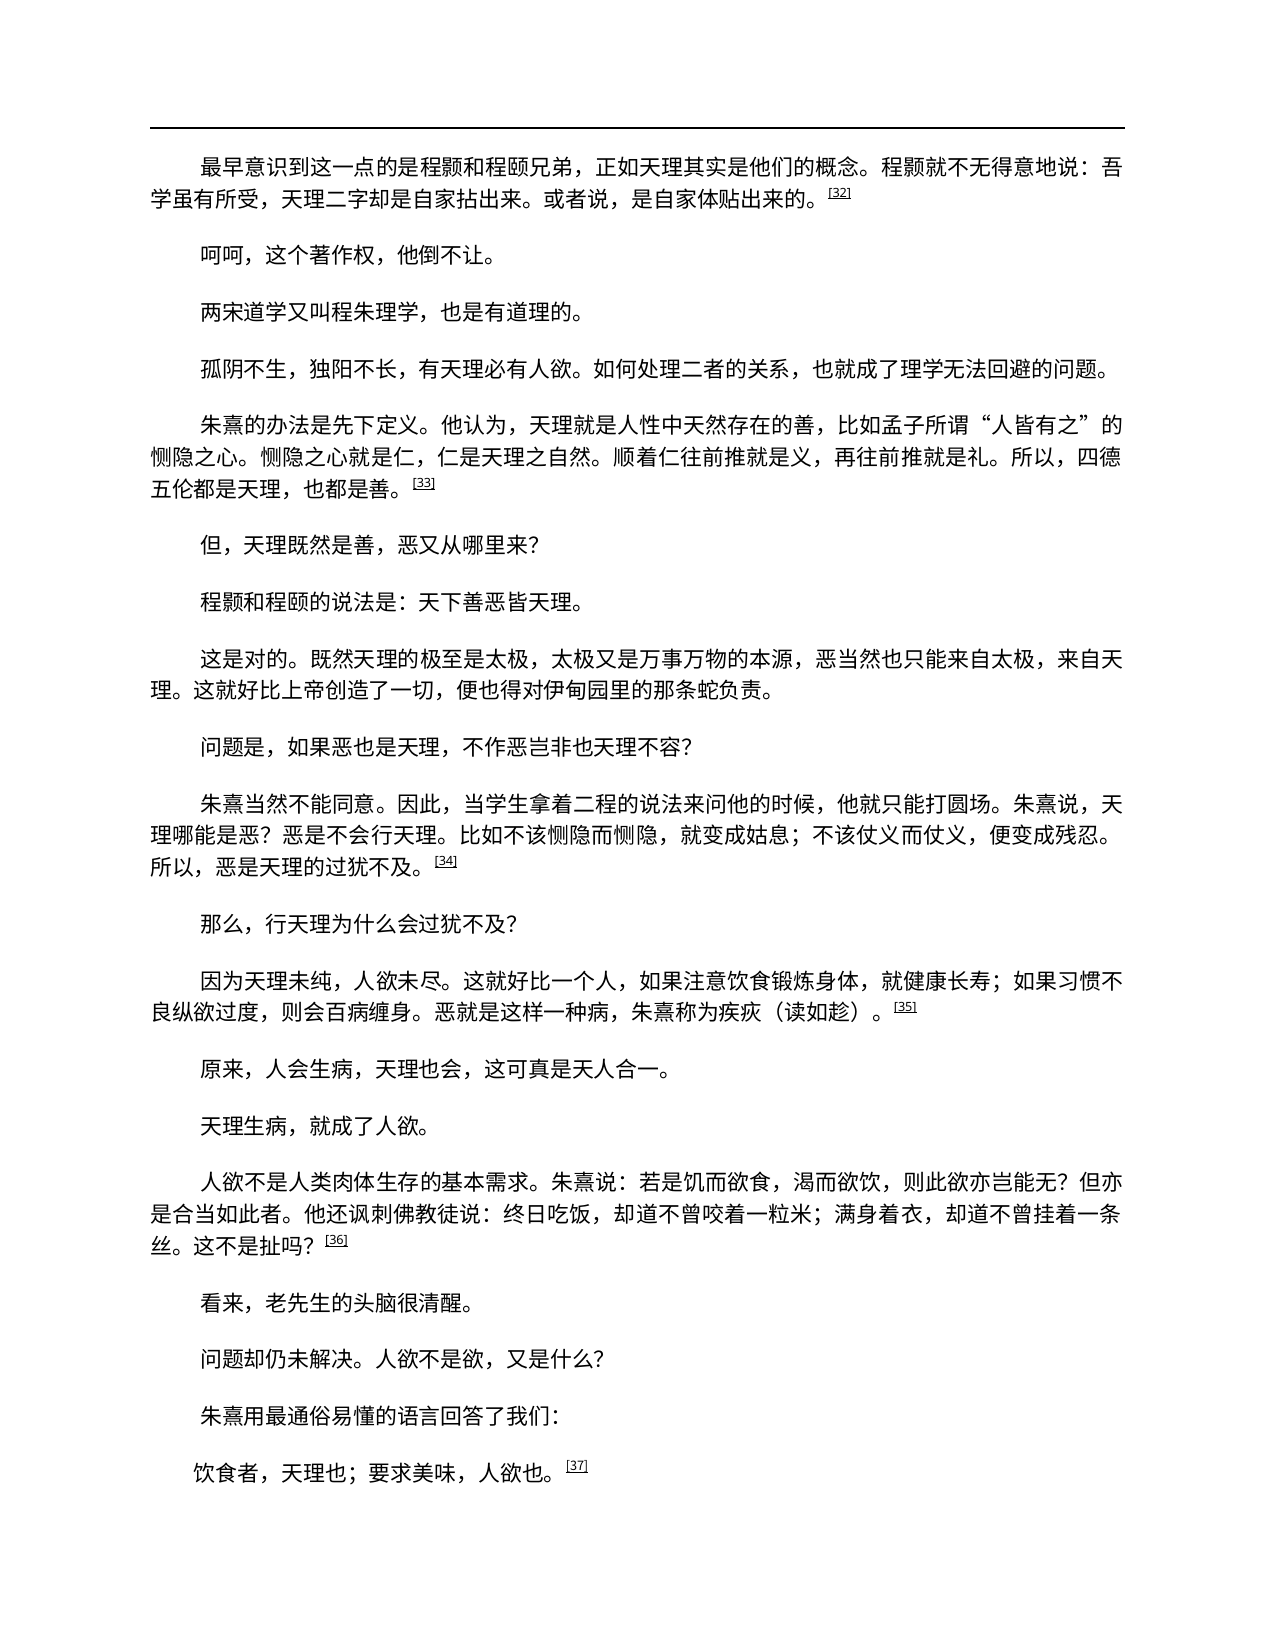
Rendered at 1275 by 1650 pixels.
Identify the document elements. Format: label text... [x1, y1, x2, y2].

text 原来，人会生病，天理也会，这可真是天人合一。 [150, 1052, 1125, 1084]
text 朱熹用最通俗易懂的语言回答了我们： [150, 1399, 1125, 1431]
text 看来，老先生的头脑很清醒。 [150, 1286, 1125, 1317]
text 问题是，如果恶也是天理，不作恶岂非也天理不容？ [150, 730, 1125, 762]
text 呵呵，这个著作权，他倒不让。 [150, 238, 1125, 270]
text 人欲不是人类肉体生存的基本需求。朱熹说：若是饥而欲食，渴而欲饮，则此欲亦岂能无？但亦是合当如此者。他还讽刺佛教徒说：终日吃饭，却道不曾咬着一粒米；满身着衣，却道不曾挂着一条丝。这不是扯吗？[36] [150, 1165, 1125, 1261]
text 程颢和程颐的说法是：天下善恶皆天理。 [150, 585, 1125, 617]
text 问题却仍未解决。人欲不是欲，又是什么？ [150, 1342, 1125, 1374]
text 因为天理未纯，人欲未尽。这就好比一个人，如果注意饮食锻炼身体，就健康长寿；如果习惯不良纵欲过度，则会百病缠身。恶就是这样一种病，朱熹称为疾疢（读如趁）。[35] [150, 964, 1125, 1027]
text 朱熹的办法是先下定义。他认为，天理就是人性中天然存在的善，比如孟子所谓“人皆有之”的恻隐之心。恻隐之心就是仁，仁是天理之自然。顺着仁往前推就是义，再往前推就是礼。所以，四德五伦都是天理，也都是善。[33] [150, 408, 1125, 503]
text 两宋道学又叫程朱理学，也是有道理的。 [150, 295, 1125, 327]
text 孤阴不生，独阳不长，有天理必有人欲。如何处理二者的关系，也就成了理学无法回避的问题。 [150, 352, 1125, 383]
text 这是对的。既然天理的极至是太极，太极又是万事万物的本源，恶当然也只能来自太极，来自天理。这就好比上帝创造了一切，便也得对伊甸园里的那条蛇负责。 [150, 642, 1125, 705]
text 但，天理既然是善，恶又从哪里来？ [150, 528, 1125, 560]
text 朱熹当然不能同意。因此，当学生拿着二程的说法来问他的时候，他就只能打圆场。朱熹说，天理哪能是恶？恶是不会行天理。比如不该恻隐而恻隐，就变成姑息；不该仗义而仗义，便变成残忍。所以，恶是天理的过犹不及。[34] [150, 787, 1125, 882]
text 那么，行天理为什么会过犹不及？ [150, 907, 1125, 939]
text 饮食者，天理也；要求美味，人欲也。[37] [150, 1456, 1125, 1487]
text 最早意识到这一点的是程颢和程颐兄弟，正如天理其实是他们的概念。程颢就不无得意地说：吾学虽有所受，天理二字却是自家拈出来。或者说，是自家体贴出来的。[32] [150, 150, 1125, 213]
text 天理生病，就成了人欲。 [150, 1109, 1125, 1140]
